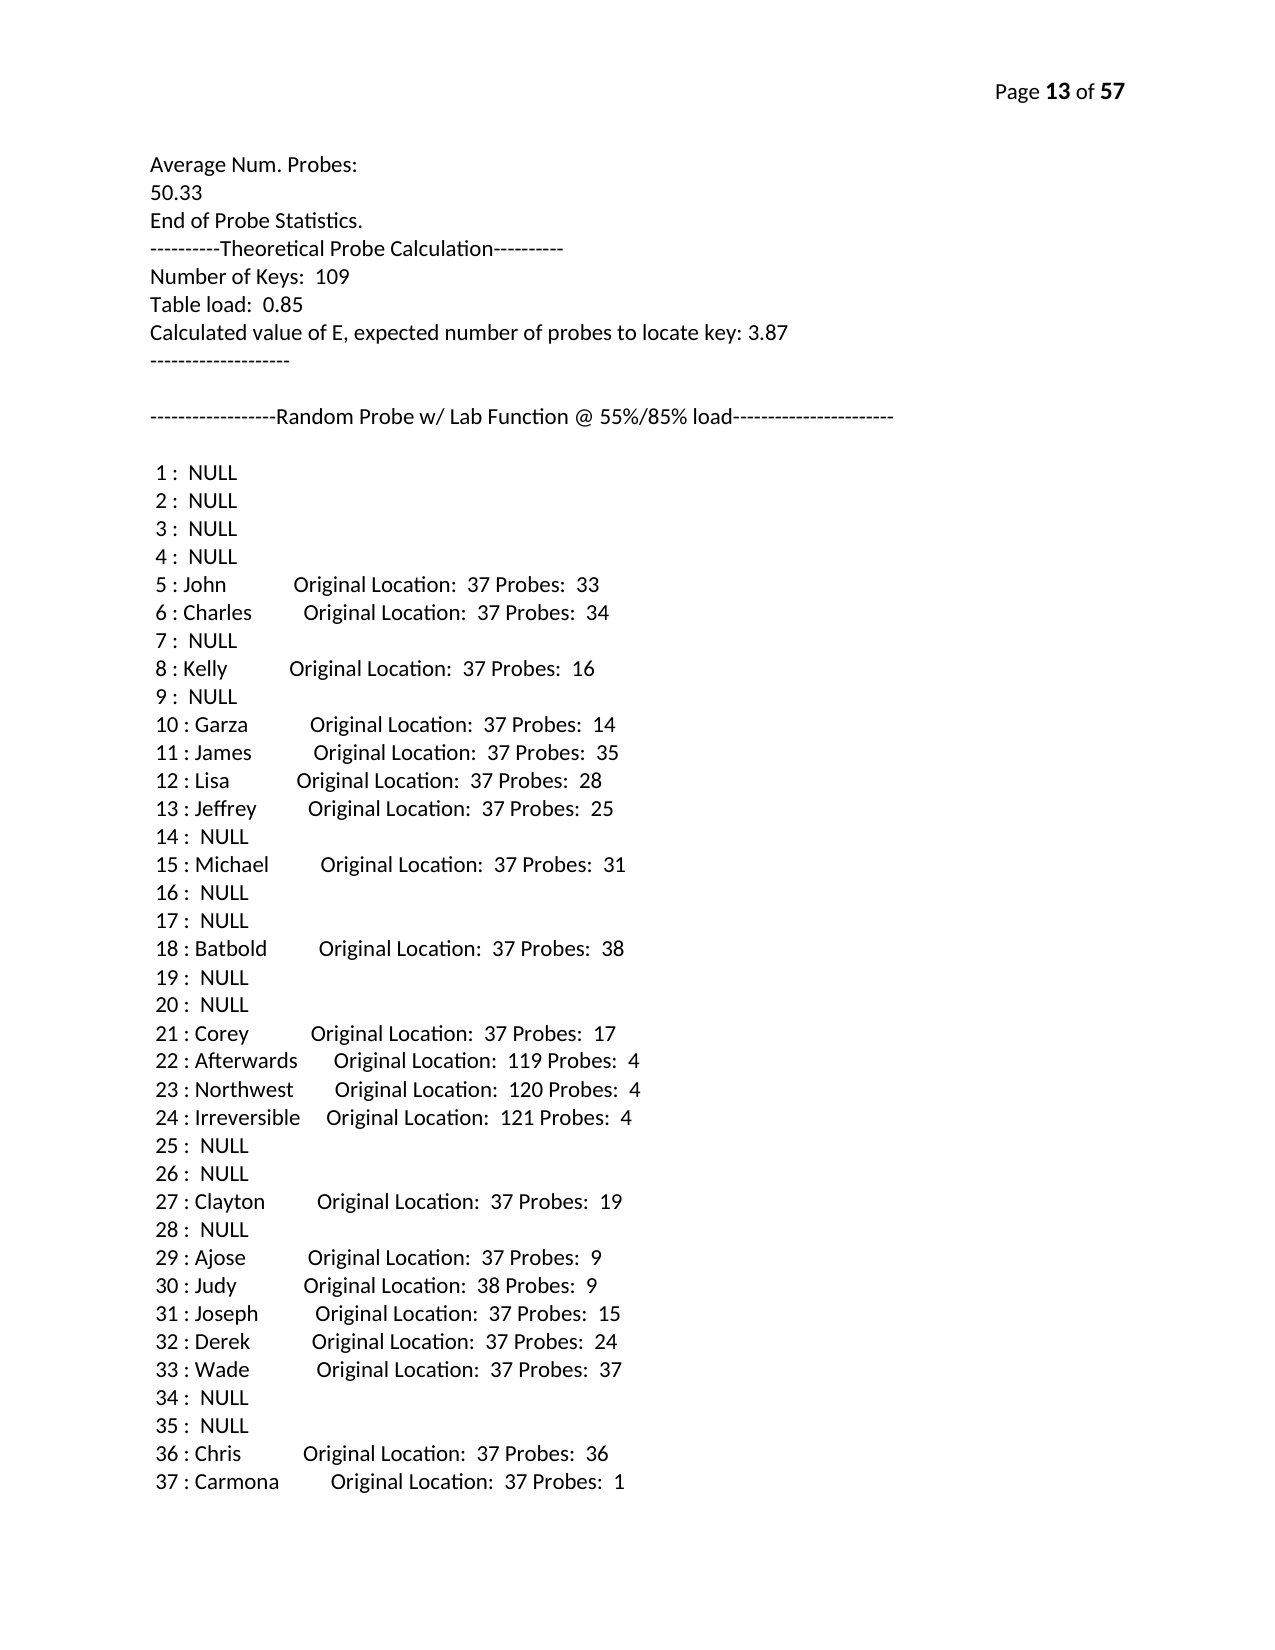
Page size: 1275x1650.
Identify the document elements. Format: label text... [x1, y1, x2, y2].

text 3 : NULL [150, 514, 1125, 542]
text 28 : NULL [150, 1215, 1125, 1243]
text 11 : James Original Location: 37 Probes: 35 [150, 738, 1125, 766]
text 19 : NULL [150, 963, 1125, 991]
text 15 : Michael Original Location: 37 Probes: 31 [150, 851, 1125, 878]
text ------------------Random Probe w/ Lab Function @ 55%/85% load----------------------- [150, 402, 1125, 430]
text 1 : NULL [150, 458, 1125, 486]
text 6 : Charles Original Location: 37 Probes: 34 [150, 598, 1125, 626]
text 8 : Kelly Original Location: 37 Probes: 16 [150, 654, 1125, 682]
text 22 : Afterwards Original Location: 119 Probes: 4 [150, 1047, 1125, 1075]
text 34 : NULL [150, 1383, 1125, 1411]
text 29 : Ajose Original Location: 37 Probes: 9 [150, 1243, 1125, 1271]
text 26 : NULL [150, 1159, 1125, 1187]
text 50.33 [150, 178, 1125, 206]
text 13 : Jeffrey Original Location: 37 Probes: 25 [150, 794, 1125, 822]
text Average Num. Probes: [150, 150, 1125, 178]
text 25 : NULL [150, 1131, 1125, 1159]
text 27 : Clayton Original Location: 37 Probes: 19 [150, 1187, 1125, 1215]
text 24 : Irreversible Original Location: 121 Probes: 4 [150, 1103, 1125, 1131]
text 14 : NULL [150, 822, 1125, 851]
text 30 : Judy Original Location: 38 Probes: 9 [150, 1271, 1125, 1299]
text 10 : Garza Original Location: 37 Probes: 14 [150, 710, 1125, 738]
text ----------Theoretical Probe Calculation---------- [150, 234, 1125, 262]
text 2 : NULL [150, 486, 1125, 514]
text Number of Keys: 109 [150, 262, 1125, 290]
text 33 : Wade Original Location: 37 Probes: 37 [150, 1355, 1125, 1383]
text 17 : NULL [150, 907, 1125, 934]
text 36 : Chris Original Location: 37 Probes: 36 [150, 1439, 1125, 1467]
text 31 : Joseph Original Location: 37 Probes: 15 [150, 1299, 1125, 1327]
text 37 : Carmona Original Location: 37 Probes: 1 [150, 1467, 1125, 1495]
text 20 : NULL [150, 991, 1125, 1019]
text 4 : NULL [150, 542, 1125, 570]
text 18 : Batbold Original Location: 37 Probes: 38 [150, 934, 1125, 963]
text 7 : NULL [150, 626, 1125, 654]
text 16 : NULL [150, 878, 1125, 907]
text End of Probe Statistics. [150, 206, 1125, 234]
text Calculated value of E, expected number of probes to locate key: 3.87 [150, 318, 1125, 346]
text -------------------- [150, 346, 1125, 374]
text 21 : Corey Original Location: 37 Probes: 17 [150, 1019, 1125, 1047]
text 23 : Northwest Original Location: 120 Probes: 4 [150, 1075, 1125, 1103]
text 35 : NULL [150, 1411, 1125, 1439]
text 12 : Lisa Original Location: 37 Probes: 28 [150, 766, 1125, 794]
text 32 : Derek Original Location: 37 Probes: 24 [150, 1327, 1125, 1355]
text 9 : NULL [150, 682, 1125, 710]
text 5 : John Original Location: 37 Probes: 33 [150, 570, 1125, 598]
text Table load: 0.85 [150, 290, 1125, 318]
